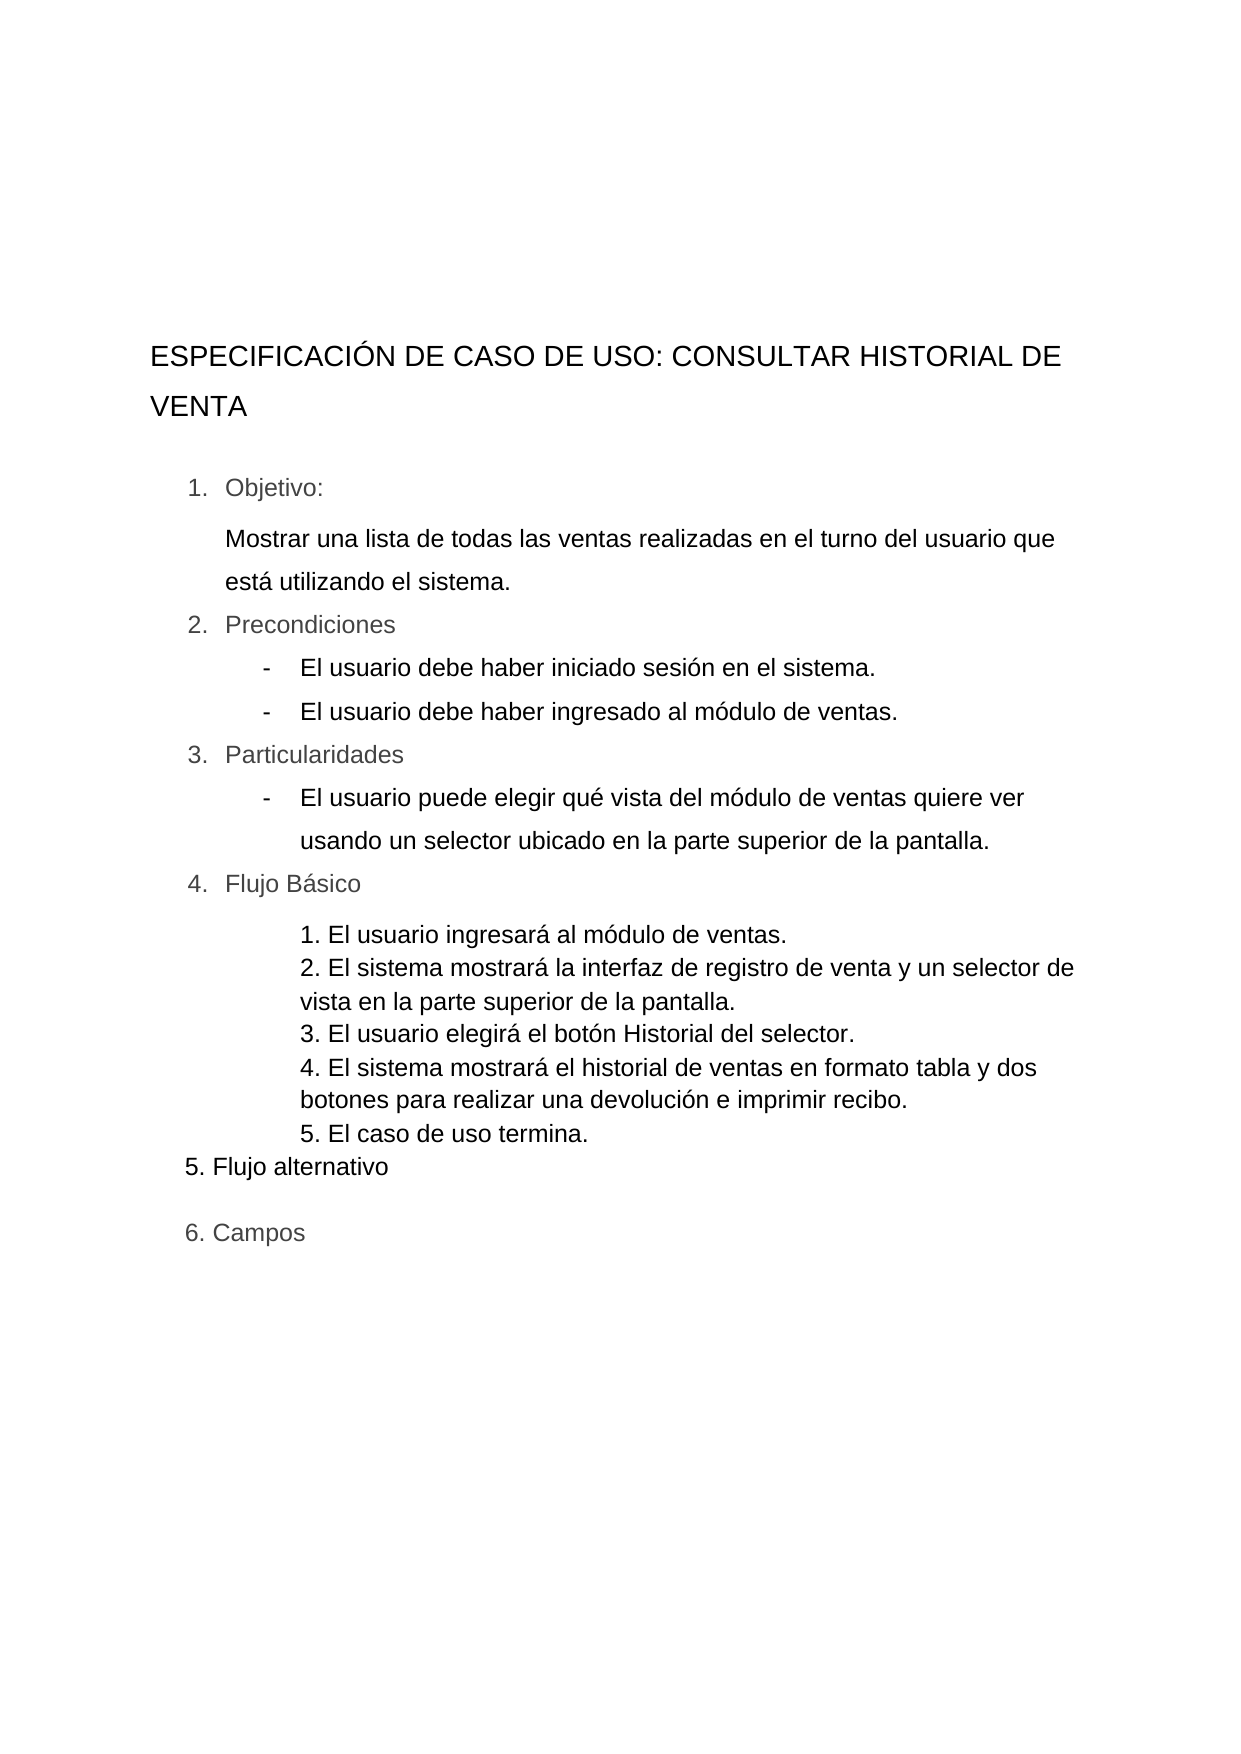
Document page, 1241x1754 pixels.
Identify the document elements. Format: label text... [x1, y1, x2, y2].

subtitle Flujo Básico [187, 869, 1090, 898]
text 5. Flujo alternativo [150, 1152, 1090, 1180]
list El usuario puede elegir qué vista del módulo de ventas quiere ver usando un selector ubicado en la parte superior de la pantalla. [262, 783, 1090, 854]
subtitle ESPECIFICACIÓN DE CASO DE USO: CONSULTAR HISTORIAL DE VENTA [150, 338, 1090, 422]
text 2. El sistema mostrará la interfaz de registro de venta y un selector de vista en la parte superior de la pantalla. [300, 953, 1090, 1015]
subtitle Particularidades [187, 739, 1090, 768]
text 1. El usuario ingresará al módulo de ventas. [300, 920, 1090, 949]
list El usuario debe haber ingresado al módulo de ventas. [262, 696, 1090, 725]
subtitle Objetivo: [187, 472, 1090, 501]
subtitle 6. Campos [150, 1218, 1090, 1247]
text 4. El sistema mostrará el historial de ventas en formato tabla y dos botones para realizar una devolución e imprimir recibo. [300, 1052, 1090, 1114]
subtitle Precondiciones [187, 610, 1090, 639]
list El usuario debe haber iniciado sesión en el sistema. [262, 653, 1090, 682]
text 5. El caso de uso termina. [300, 1118, 1090, 1147]
text 3. El usuario elegirá el botón Historial del selector. [300, 1019, 1090, 1048]
text Mostrar una lista de todas las ventas realizadas en el turno del usuario que está utilizando el sistema. [225, 524, 1090, 596]
